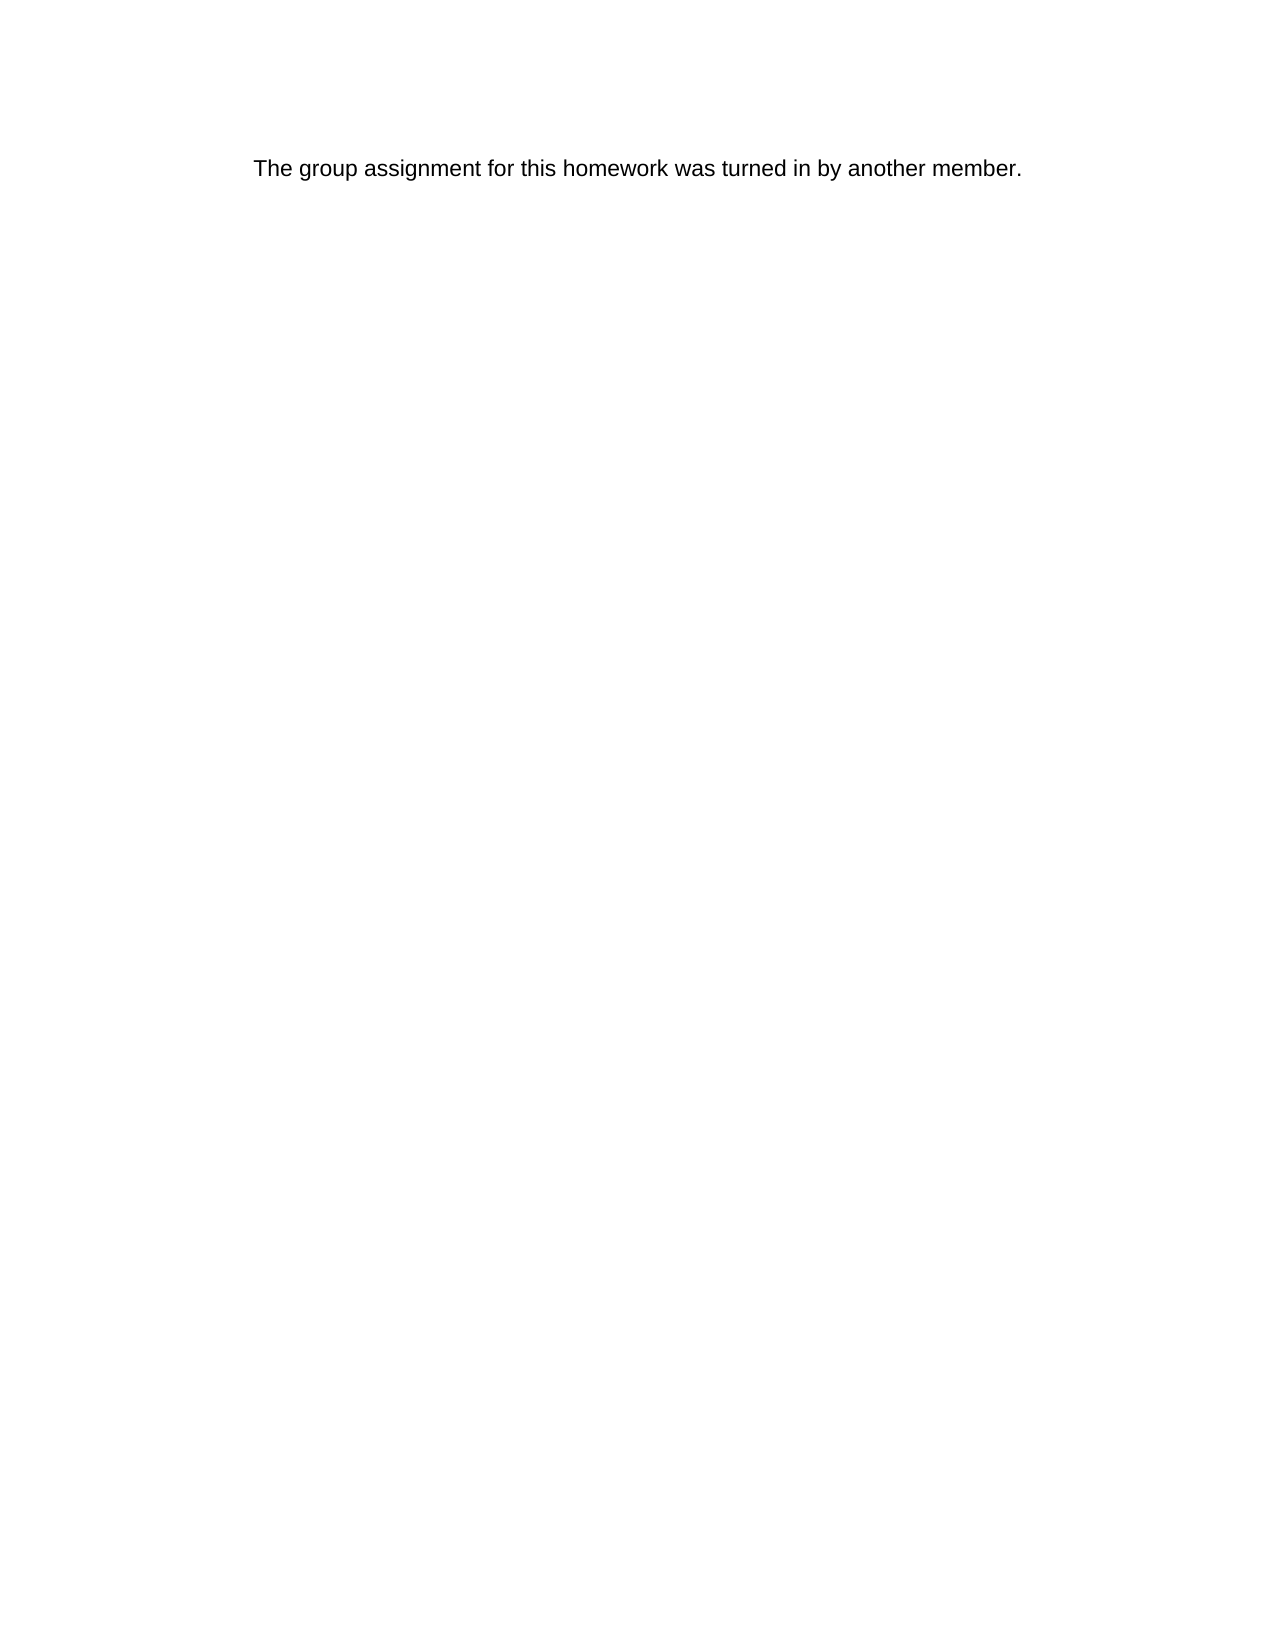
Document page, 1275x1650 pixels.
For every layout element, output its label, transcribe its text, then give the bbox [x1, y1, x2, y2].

text The group assignment for this homework was turned in by another member. [150, 155, 1125, 181]
